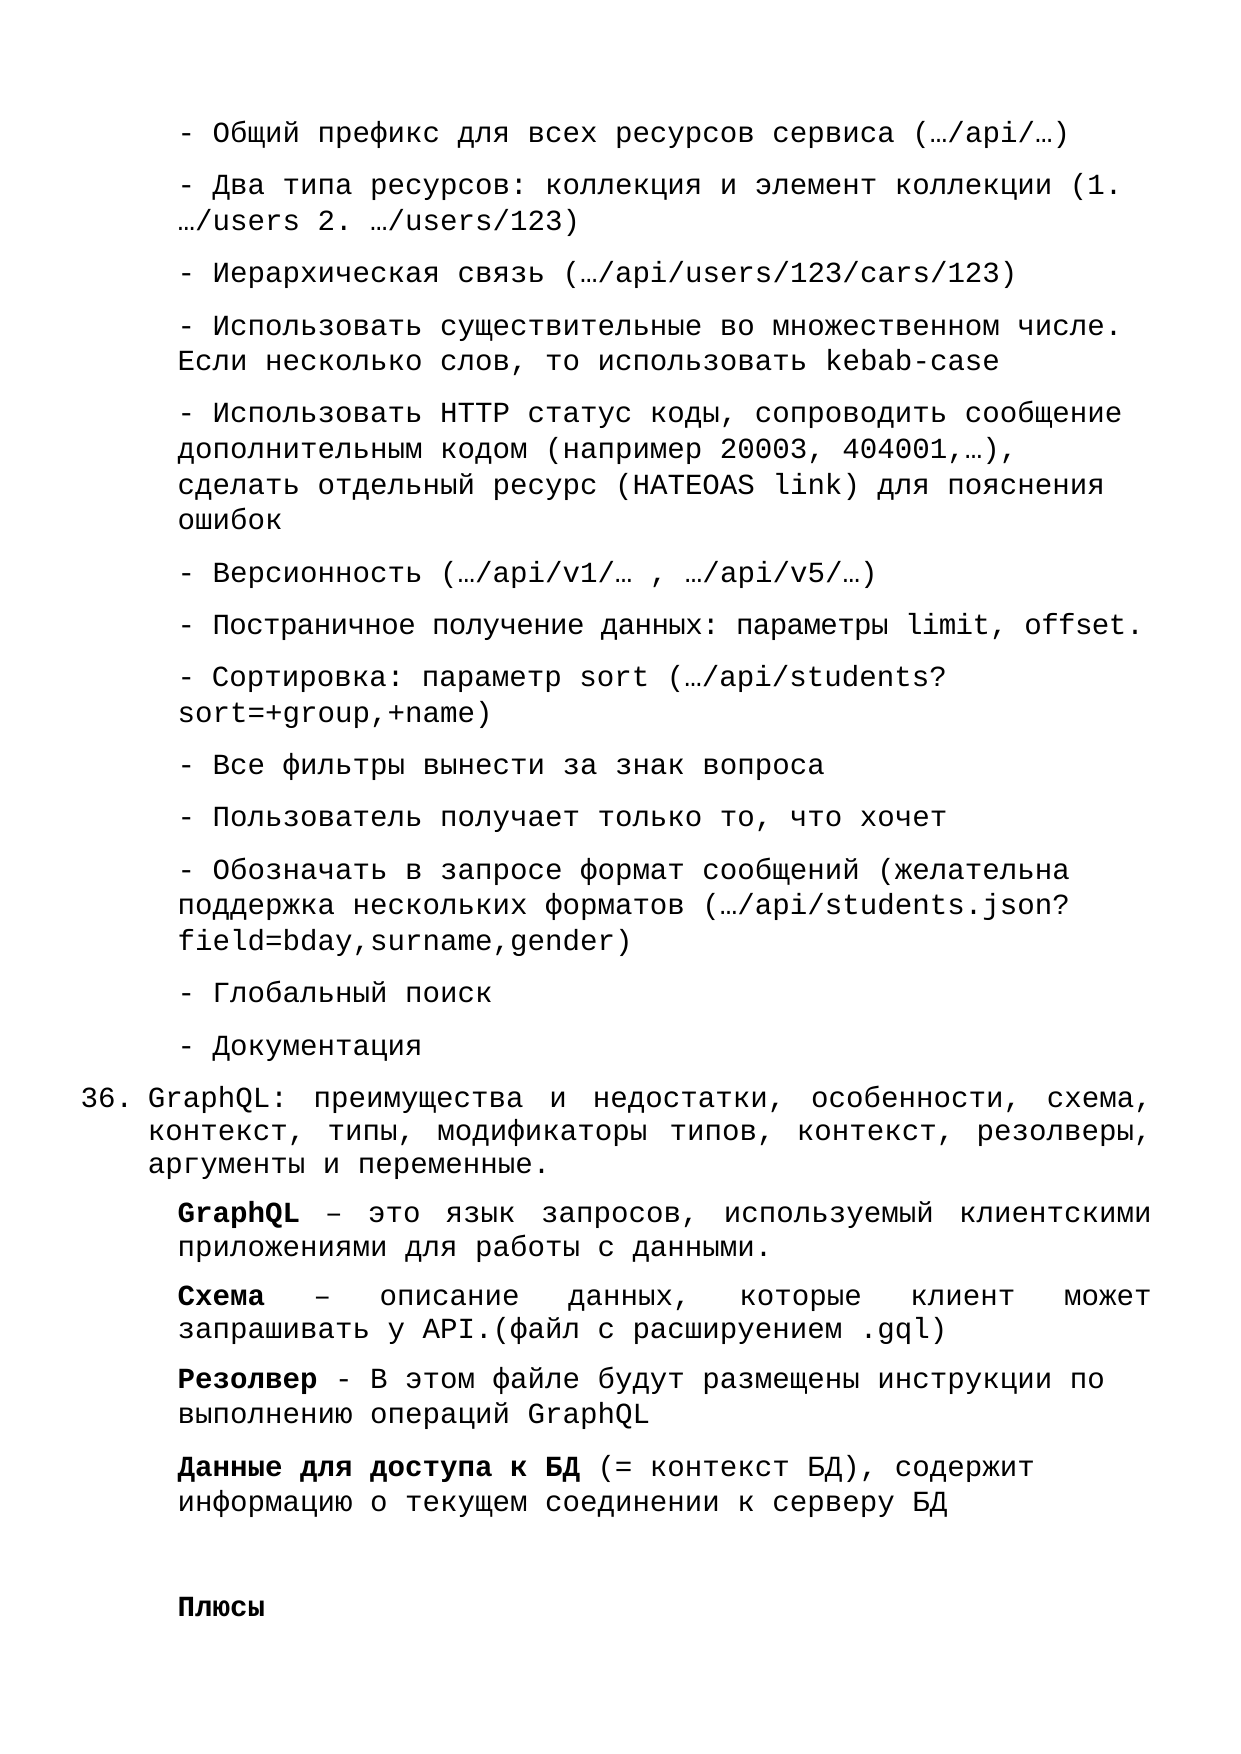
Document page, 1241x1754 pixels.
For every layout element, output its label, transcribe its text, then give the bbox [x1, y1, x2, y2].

text - Общий префикс для всех ресурсов сервиса (…/api/…) [177, 118, 1152, 151]
text - Использовать HTTP статус коды, сопроводить сообщение дополнительным кодом (например 20003, 404001,…), сделать отдельный ресурс (HATEOAS link) для пояснения ошибок [177, 398, 1152, 538]
list GraphQL: преимущества и недостатки, особенности, схема, контекст, типы, модификаторы типов, контекст, резолверы, аргументы и переменные. [133, 1083, 1152, 1182]
text - Пользователь получает только то, что хочет [177, 802, 1152, 836]
text - Сортировка: параметр sort (…/api/students?sort=+group,+name) [177, 662, 1152, 731]
text - Все фильтры вынести за знак вопроса [177, 750, 1152, 783]
text - Иерархическая связь (…/api/users/123/cars/123) [177, 258, 1152, 291]
text - Документация [177, 1031, 1152, 1064]
text - Использовать существительные во множественном числе. Если несколько слов, то использовать kebab-case [177, 311, 1152, 379]
text GraphQL – это язык запросов, используемый клиентскими приложениями для работы с данными. [177, 1199, 1152, 1265]
text - Версионность (…/api/v1/… , …/api/v5/…) [177, 558, 1152, 591]
text - Глобальный поиск [177, 978, 1152, 1011]
text - Обозначать в запросе формат сообщений (желательна поддержка нескольких форматов (…/api/students.json?field=bday,surname,gender) [177, 855, 1152, 959]
text Схема – описание данных, которые клиент может запрашивать у API.(файл с расшируением .gql) [177, 1281, 1152, 1347]
text - Два типа ресурсов: коллекция и элемент коллекции (1. …/users 2. …/users/123) [177, 170, 1152, 239]
text Данные для доступа к БД (= контекст БД), содержит информацию о текущем соединении к серверу БД [177, 1452, 1152, 1521]
text Плюсы [177, 1592, 1152, 1625]
text - Постраничное получение данных: параметры limit, offset. [177, 610, 1152, 643]
text Резолвер - В этом файле будут размещены инструкции по выполнению операций GraphQL [177, 1364, 1152, 1433]
